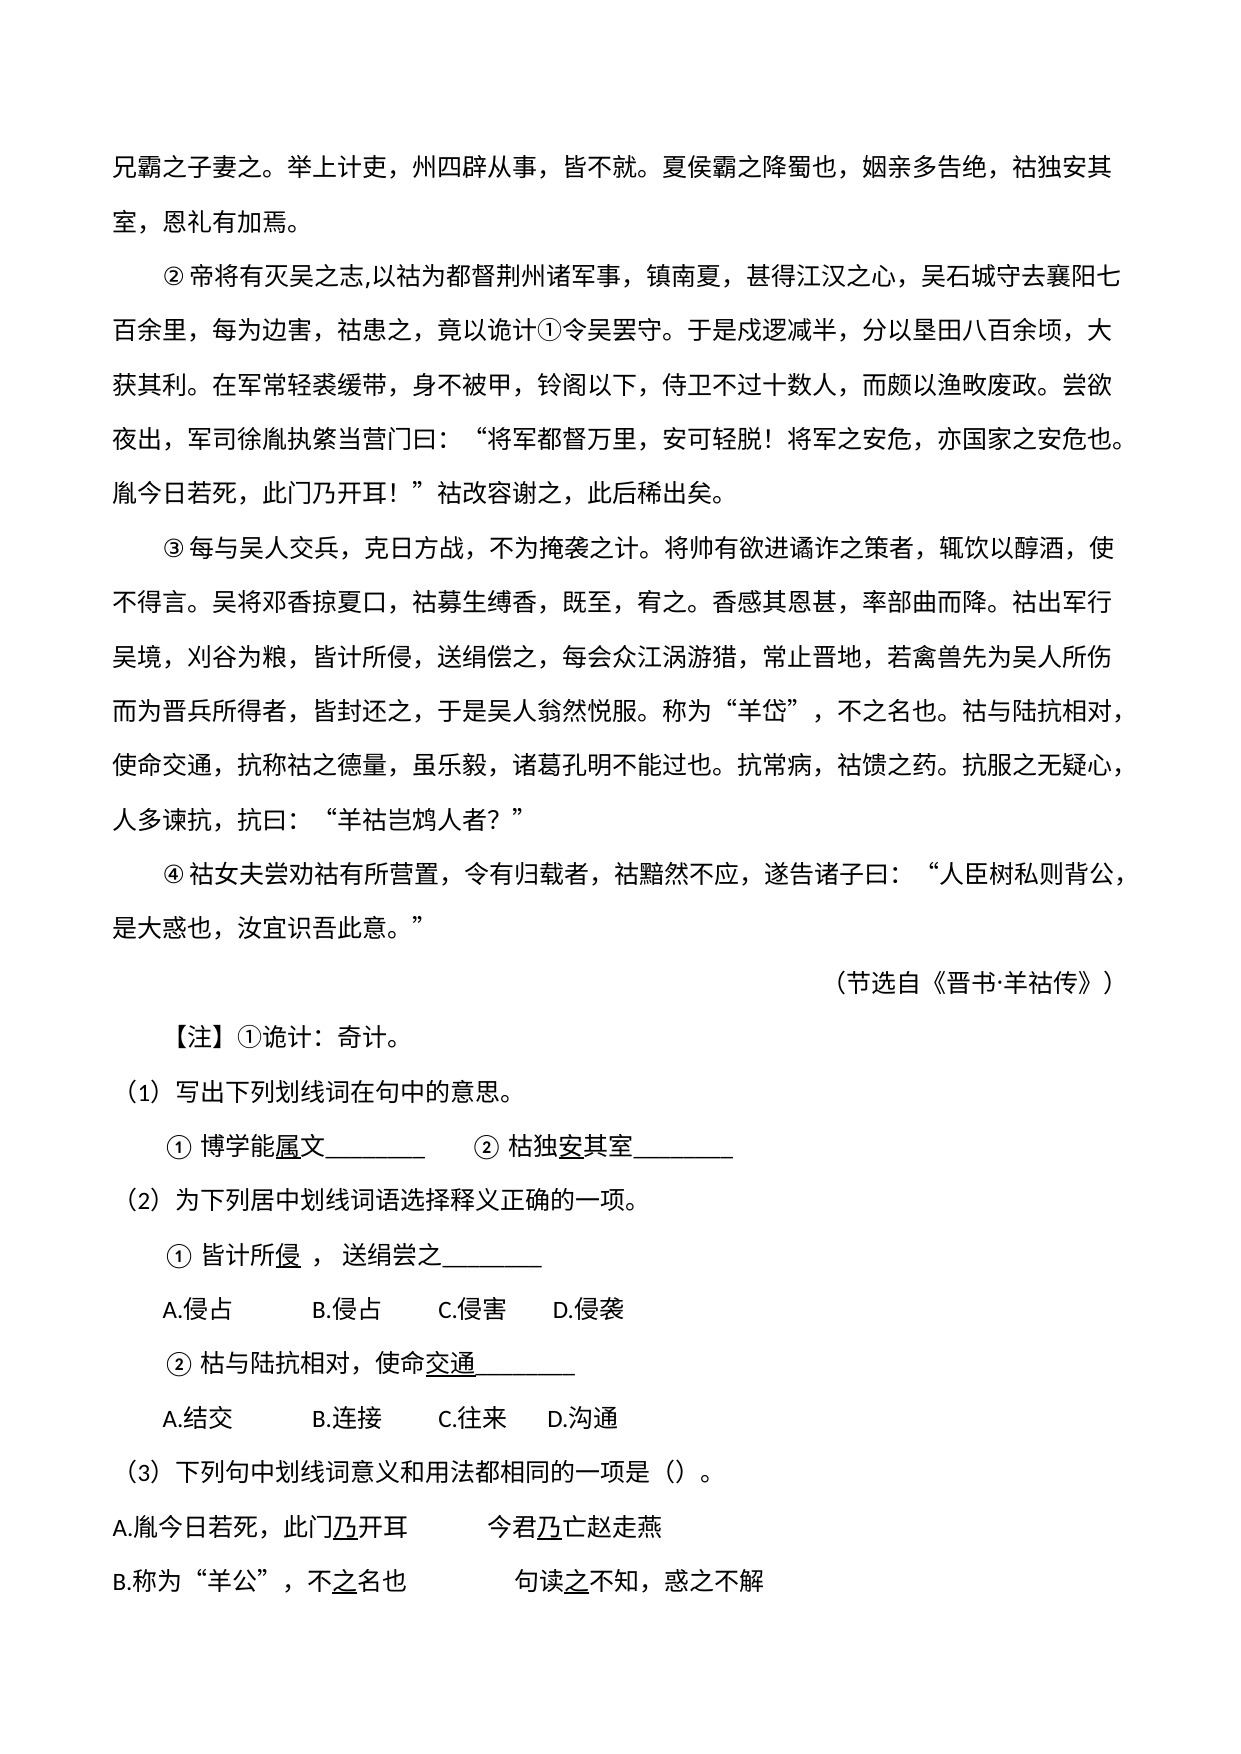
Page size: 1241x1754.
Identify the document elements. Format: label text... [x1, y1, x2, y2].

text A.结交 B.连接 C.往来 D.沟通 [112, 1398, 1128, 1434]
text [112, 148, 1128, 238]
text 【注】①诡计：奇计。 [112, 1018, 1128, 1054]
text ③每与吴人交兵，克日方战，不为掩袭之计。将帅有欲进谲诈之策者，辄饮以醇酒，使不得言。吴将邓香掠夏口，祜募生缚香，既至，宥之。香感其恩甚，率部曲而降。祜出军行吴境，刈谷为粮，皆计所侵，送绢偿之，每会众江涡游猎，常止晋地，若禽兽先为吴人所伤而为晋兵所得者，皆封还之，于是吴人翁然悦服。称为“羊岱”，不之名也。祜与陆抗相对，使命交通，抗称祜之德量，虽乐毅，诸葛孔明不能过也。抗常病，祜馈之药。抗服之无疑心，人多谏抗，抗曰：“羊祜岂鸩人者？” [112, 528, 1128, 836]
text ①博学能属文________ ②枯独安其室________ [112, 1126, 1128, 1163]
text （3）下列句中划线词意义和用法都相同的一项是（）。 [112, 1453, 1128, 1489]
text ②帝将有灭吴之志,以祜为都督荆州诸军事，镇南夏，甚得江汉之心，吴石城守去襄阳七百余里，每为边害，祜患之，竟以诡计①令吴罢守。于是戍逻减半，分以垦田八百余顷，大获其利。在军常轻裘缓带，身不被甲，铃阁以下，侍卫不过十数人，而颇以渔畋废政。尝欲夜出，军司徐胤执綮当营门曰：“将军都督万里，安可轻脱！将军之安危，亦国家之安危也。胤今日若死，此门乃开耳！”祜改容谢之，此后稀出矣。 [112, 256, 1128, 510]
text ④祜女夫尝劝祜有所营置，令有归载者，祜黯然不应，遂告诸子曰：“人臣树私则背公，是大惑也，汝宜识吾此意。” [112, 854, 1128, 945]
text （2）为下列居中划线词语选择释义正确的一项。 [112, 1181, 1128, 1217]
text A.侵占 B.侵占 C.侵害 D.侵袭 [112, 1289, 1128, 1326]
text ①皆计所侵 ， 送绢尝之________ [112, 1235, 1128, 1271]
text （1）写出下列划线词在句中的意思。 [112, 1072, 1128, 1108]
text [112, 1507, 1128, 1598]
text ②枯与陆抗相对，使命交通________ [112, 1344, 1128, 1380]
text （节选自《晋书·羊祜传》） [112, 963, 1128, 999]
